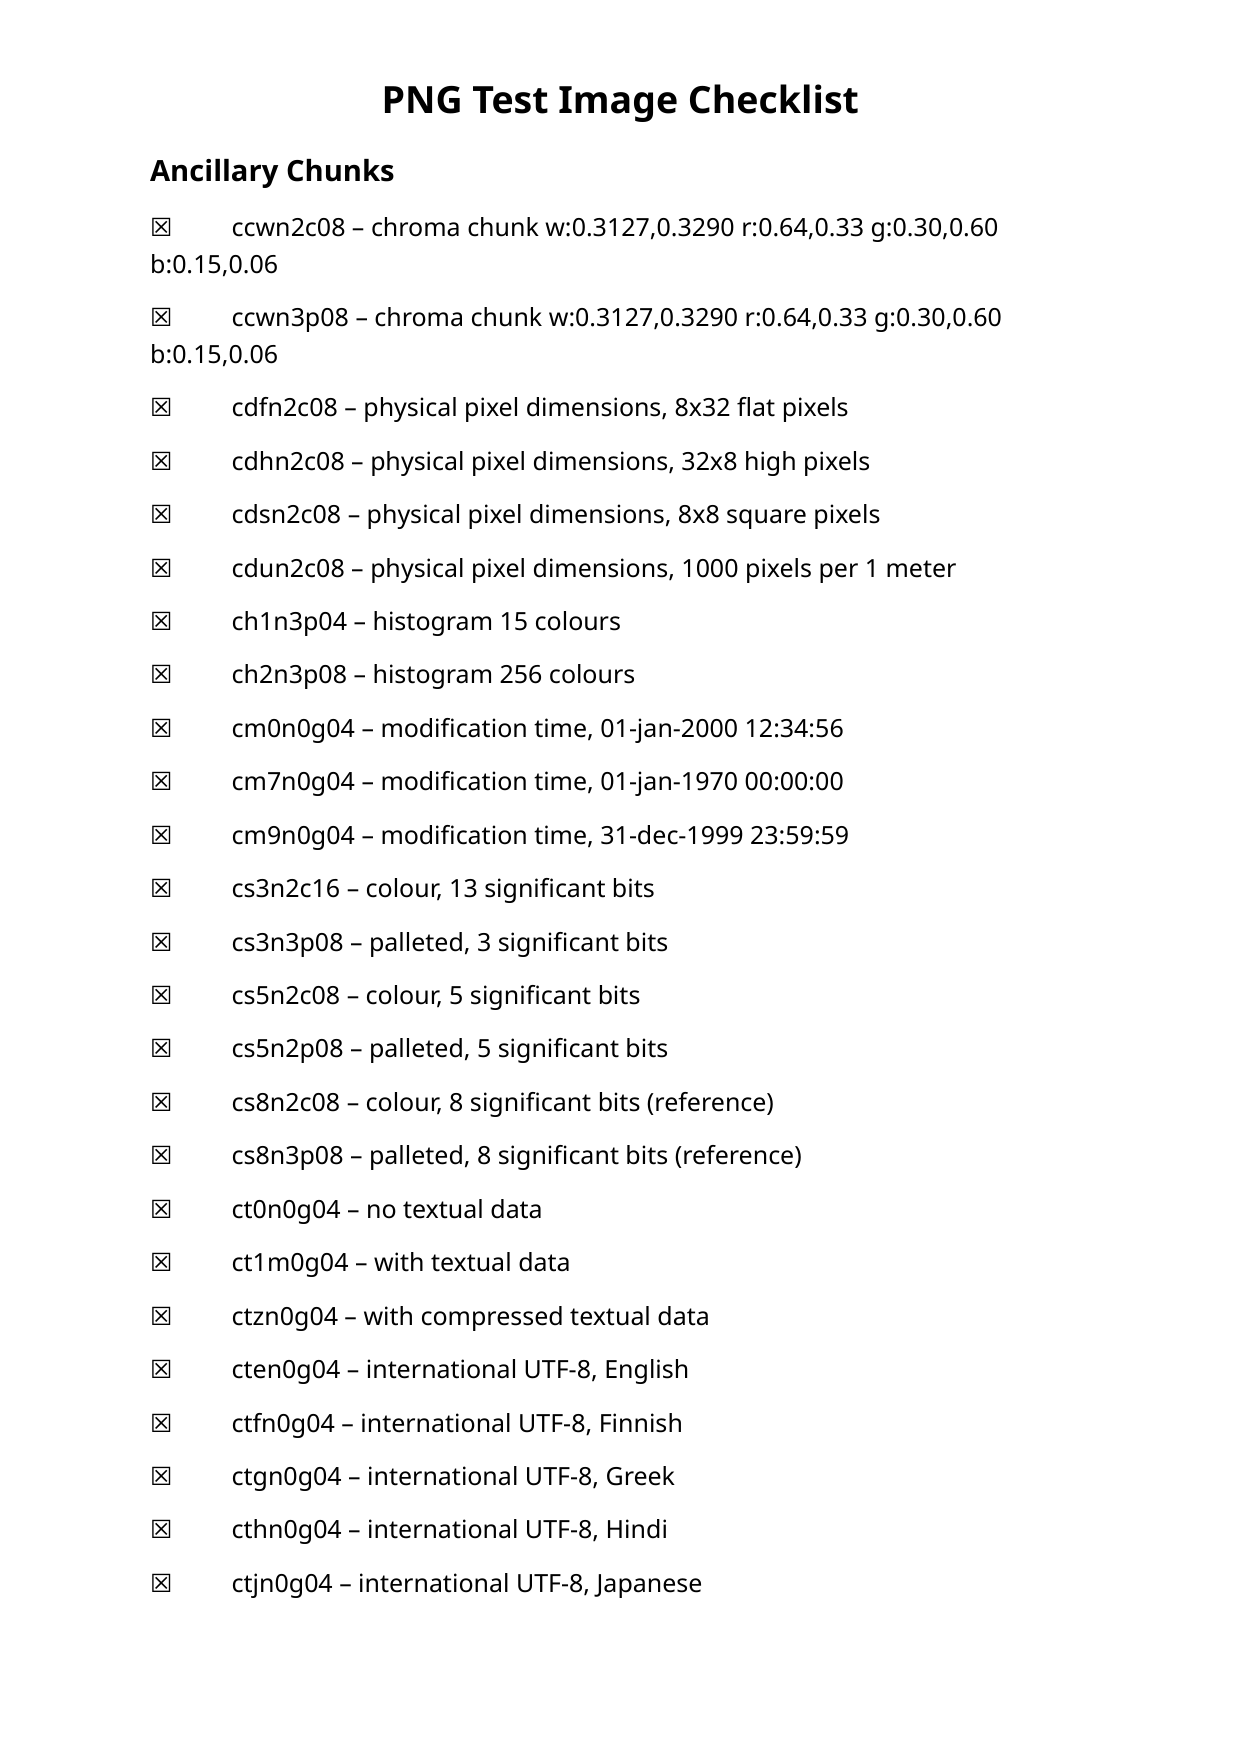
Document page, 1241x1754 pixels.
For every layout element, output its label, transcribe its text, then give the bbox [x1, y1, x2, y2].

text ccwn3p08 – chroma chunk w:0.3127,0.3290 r:0.64,0.33 g:0.30,0.60 b:0.15,0.06 [150, 300, 1090, 371]
text cs8n3p08 – palleted, 8 significant bits (reference) [150, 1138, 1090, 1172]
text cten0g04 – international UTF-8, English [150, 1352, 1090, 1386]
text ctgn0g04 – international UTF-8, Greek [150, 1459, 1090, 1493]
text cm7n0g04 – modification time, 01-jan-1970 00:00:00 [150, 764, 1090, 798]
text cs5n2p08 – palleted, 5 significant bits [150, 1031, 1090, 1065]
text cs3n3p08 – palleted, 3 significant bits [150, 924, 1090, 958]
text ct1m0g04 – with textual data [150, 1245, 1090, 1279]
text cs3n2c16 – colour, 13 significant bits [150, 871, 1090, 905]
text cs8n2c08 – colour, 8 significant bits (reference) [150, 1084, 1090, 1119]
text ctfn0g04 – international UTF-8, Finnish [150, 1405, 1090, 1439]
text ch2n3p08 – histogram 256 colours [150, 657, 1090, 691]
text cthn0g04 – international UTF-8, Hindi [150, 1512, 1090, 1546]
text cdfn2c08 – physical pixel dimensions, 8x32 flat pixels [150, 390, 1090, 424]
text cm9n0g04 – modification time, 31-dec-1999 23:59:59 [150, 817, 1090, 851]
text ctzn0g04 – with compressed textual data [150, 1298, 1090, 1332]
text ch1n3p04 – histogram 15 colours [150, 604, 1090, 638]
text ct0n0g04 – no textual data [150, 1191, 1090, 1226]
text ccwn2c08 – chroma chunk w:0.3127,0.3290 r:0.64,0.33 g:0.30,0.60 b:0.15,0.06 [150, 209, 1090, 280]
text cdsn2c08 – physical pixel dimensions, 8x8 square pixels [150, 497, 1090, 531]
text cdhn2c08 – physical pixel dimensions, 32x8 high pixels [150, 443, 1090, 477]
text ctjn0g04 – international UTF-8, Japanese [150, 1566, 1090, 1599]
text cdun2c08 – physical pixel dimensions, 1000 pixels per 1 meter [150, 550, 1090, 584]
text cm0n0g04 – modification time, 01-jan-2000 12:34:56 [150, 711, 1090, 744]
text cs5n2c08 – colour, 5 significant bits [150, 978, 1090, 1012]
text Ancillary Chunks [150, 150, 1090, 190]
